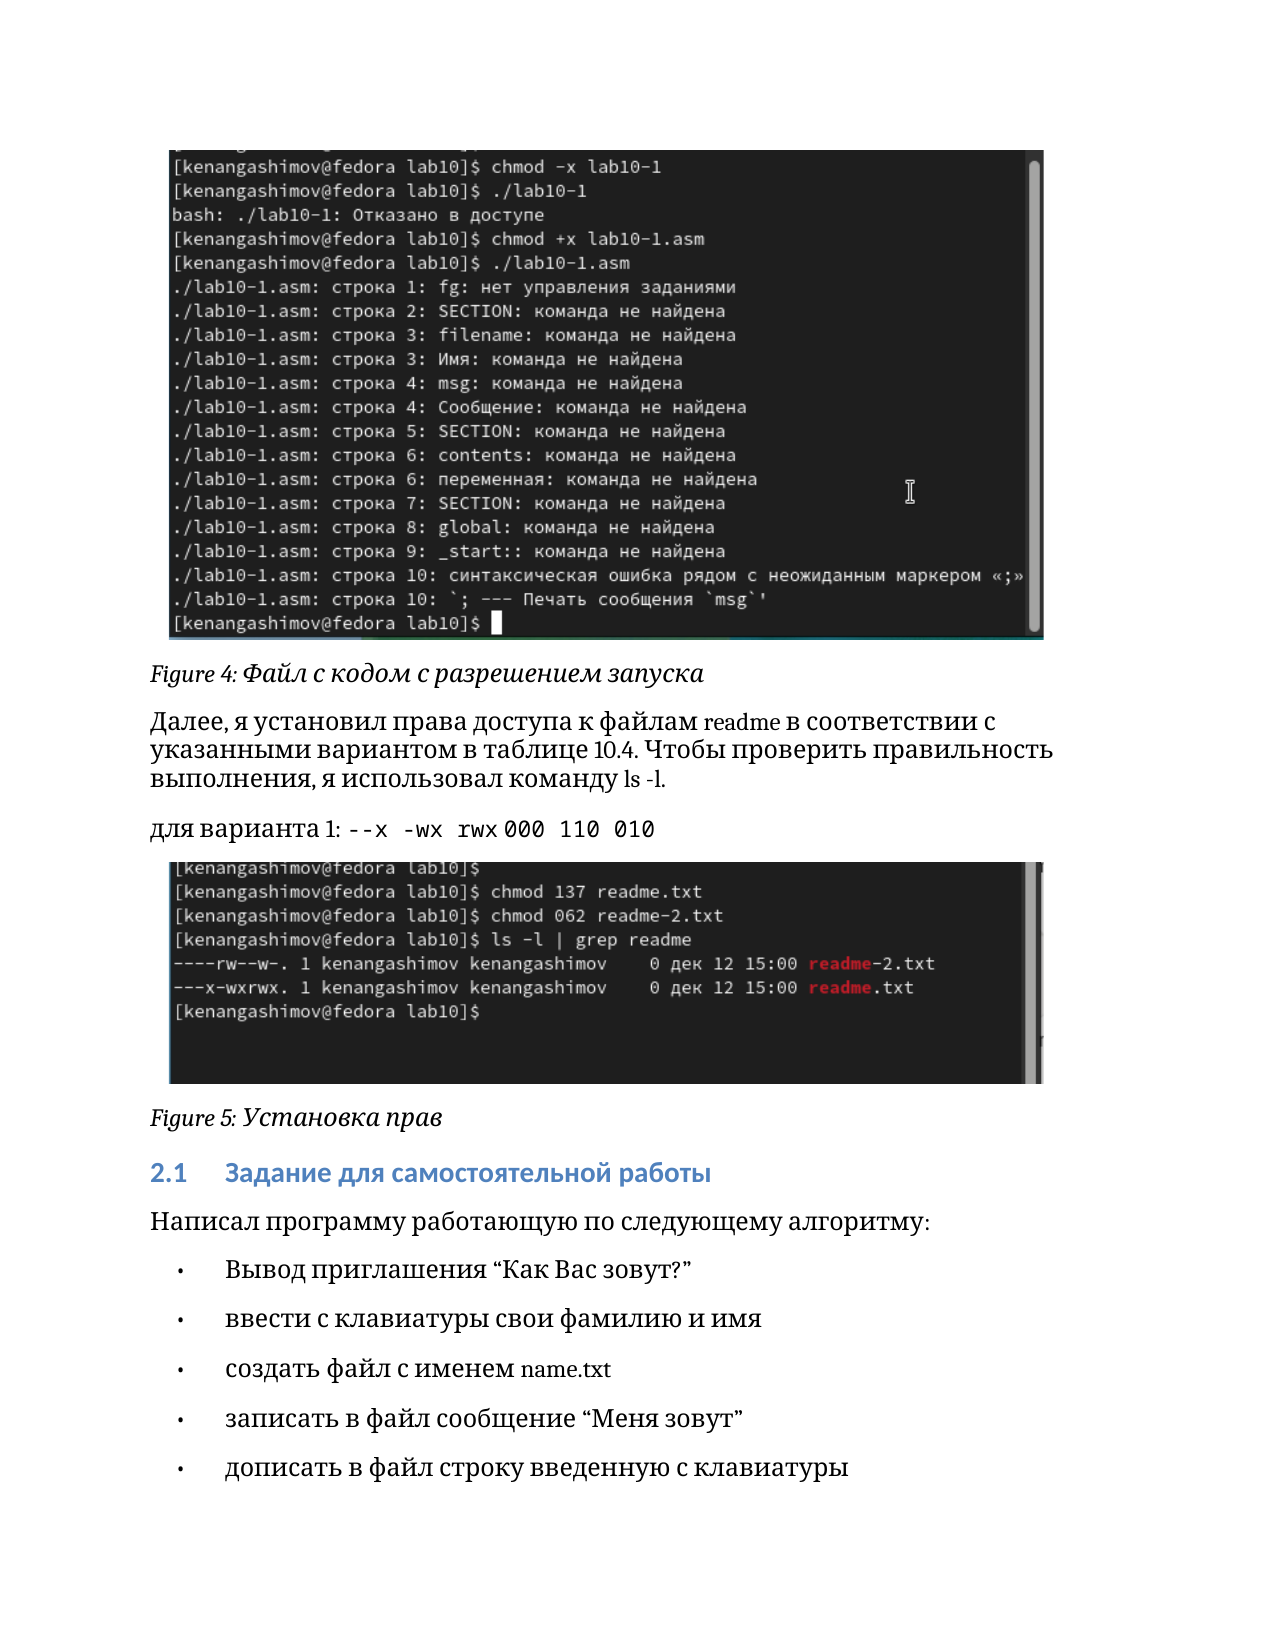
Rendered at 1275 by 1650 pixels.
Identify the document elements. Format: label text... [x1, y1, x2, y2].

text Figure 4: Файл с кодом с разрешением запуска [150, 660, 1125, 689]
text Далее, я установил права доступа к файлам readme в соответствии с указанными вариантом в таблице 10.4. Чтобы проверить правильность выполнения, я использовал команду ls -l. [150, 708, 1125, 794]
list Вывод приглашения “Как Вас зовут?” [175, 1256, 1125, 1284]
text Написал программу работающую по следующему алгоритму: [150, 1208, 1125, 1237]
text Figure 5: Установка прав [150, 1104, 1125, 1133]
subtitle 2.1 Задание для самостоятельной работы [150, 1154, 1125, 1189]
list ввести с клавиатуры свои фамилию и имя [175, 1305, 1125, 1334]
list дописать в файл строку введенную с клавиатуры [175, 1454, 1125, 1483]
picture [168, 150, 1044, 640]
list создать файл с именем name.txt [175, 1355, 1125, 1384]
text для варианта 1: --x -wx rwx 000 110 010 [150, 813, 1125, 844]
list записать в файл сообщение “Меня зовут” [175, 1404, 1125, 1433]
picture [168, 862, 1044, 1084]
